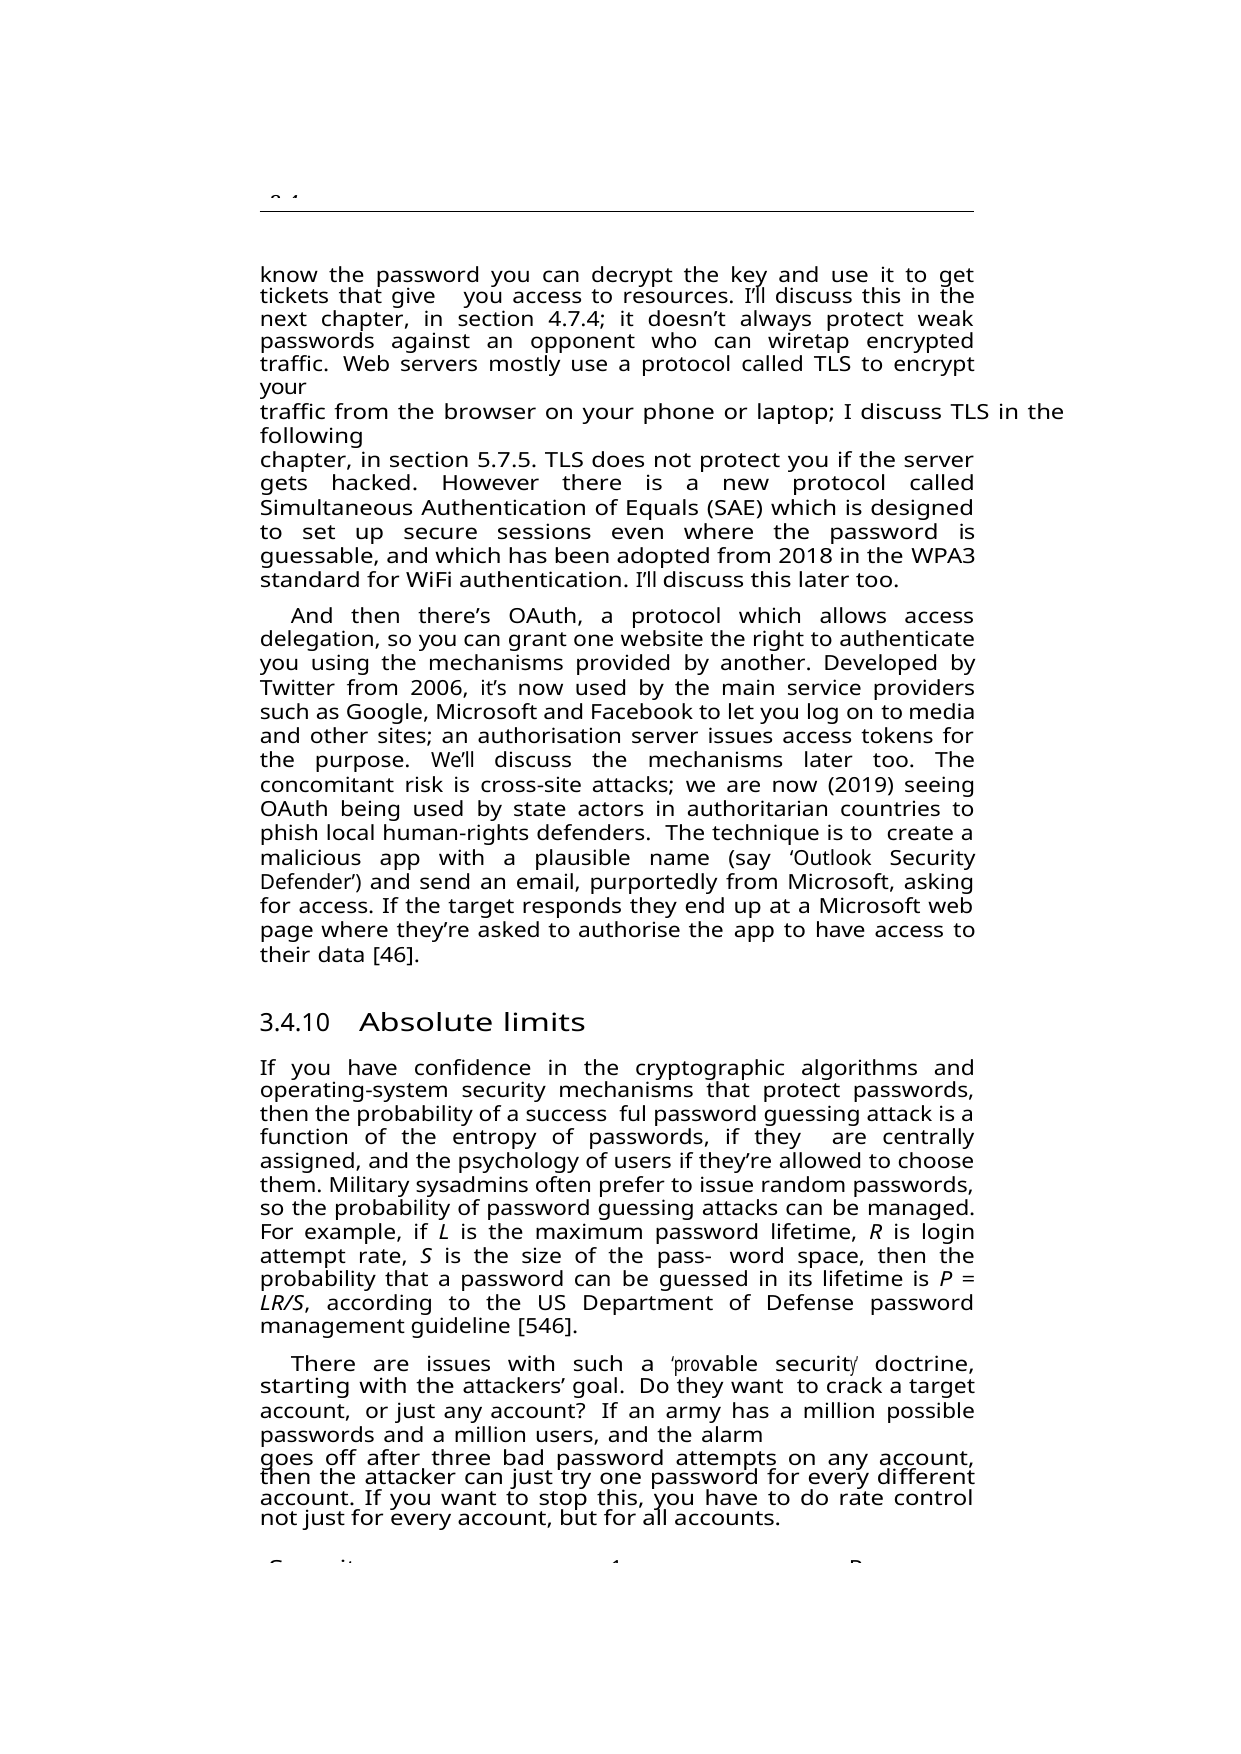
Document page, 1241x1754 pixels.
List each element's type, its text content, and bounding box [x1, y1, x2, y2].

text If you have confidence in the cryptographic algorithms and operating-system security mechanisms that protect passwords, then the probability of a success ful password guessing attack is a function of the entropy of passwords, if they are centrally assigned, and the psychology of users if they’re allowed to choose them. Military sysadmins often prefer to issue random passwords, so the probability of password guessing attacks can be managed. For example, if L is the maximum password lifetime, R is login attempt rate, S is the size of the pass- word space, then the probability that a password can be guessed in its lifetime is P = LR/S, according to the US Department of Defense password management guideline [546]. [259, 1056, 975, 1340]
text goes off after three bad password attempts on any account, then the attacker can just try one password for every different account. If you want to stop this, you have to do rate control not just for every account, but for all accounts. [259, 1449, 975, 1532]
text There are issues with such a ‘provable security’ doctrine, starting with the attackers’ goal. Do they want to crack a target account, or just any account? If an army has a million possible passwords and a million users, and the alarm [259, 1352, 975, 1449]
text traffic from the browser on your phone or laptop; I discuss TLS in the following [259, 401, 1065, 448]
text And then there’s OAuth, a protocol which allows access delegation, so you can grant one website the right to authenticate you using the mechanisms provided by another. Developed by Twitter from 2006, it’s now used by the main service providers such as Google, Microsoft and Facebook to let you log on to media and other sites; an authorisation server issues access tokens for the purpose. We’ll discuss the mechanisms later too. The concomitant risk is cross-site attacks; we are now (2019) seeing OAuth being used by state actors in authoritarian countries to phish local human-rights defenders. The technique is to create a malicious app with a plausible name (say ‘Outlook Security Defender’) and send an email, purportedly from Microsoft, asking for access. If the target responds they end up at a Microsoft web page where they’re asked to authorise the app to have access to their data [46]. [259, 604, 975, 968]
subtitle Absolute limits [259, 1005, 1065, 1039]
text chapter, in section 5.7.5. TLS does not protect you if the server gets hacked. However there is a new protocol called Simultaneous Authentication of Equals (SAE) which is designed to set up secure sessions even where the password is guessable, and which has been adopted from 2018 in the WPA3 standard for WiFi authentication. I’ll discuss this later too. [259, 448, 975, 594]
text know the password you can decrypt the key and use it to get tickets that give you access to resources. I’ll discuss this in the next chapter, in section 4.7.4; it doesn’t always protect weak passwords against an opponent who can wiretap encrypted traffic. Web servers mostly use a protocol called TLS to encrypt your [259, 264, 975, 401]
